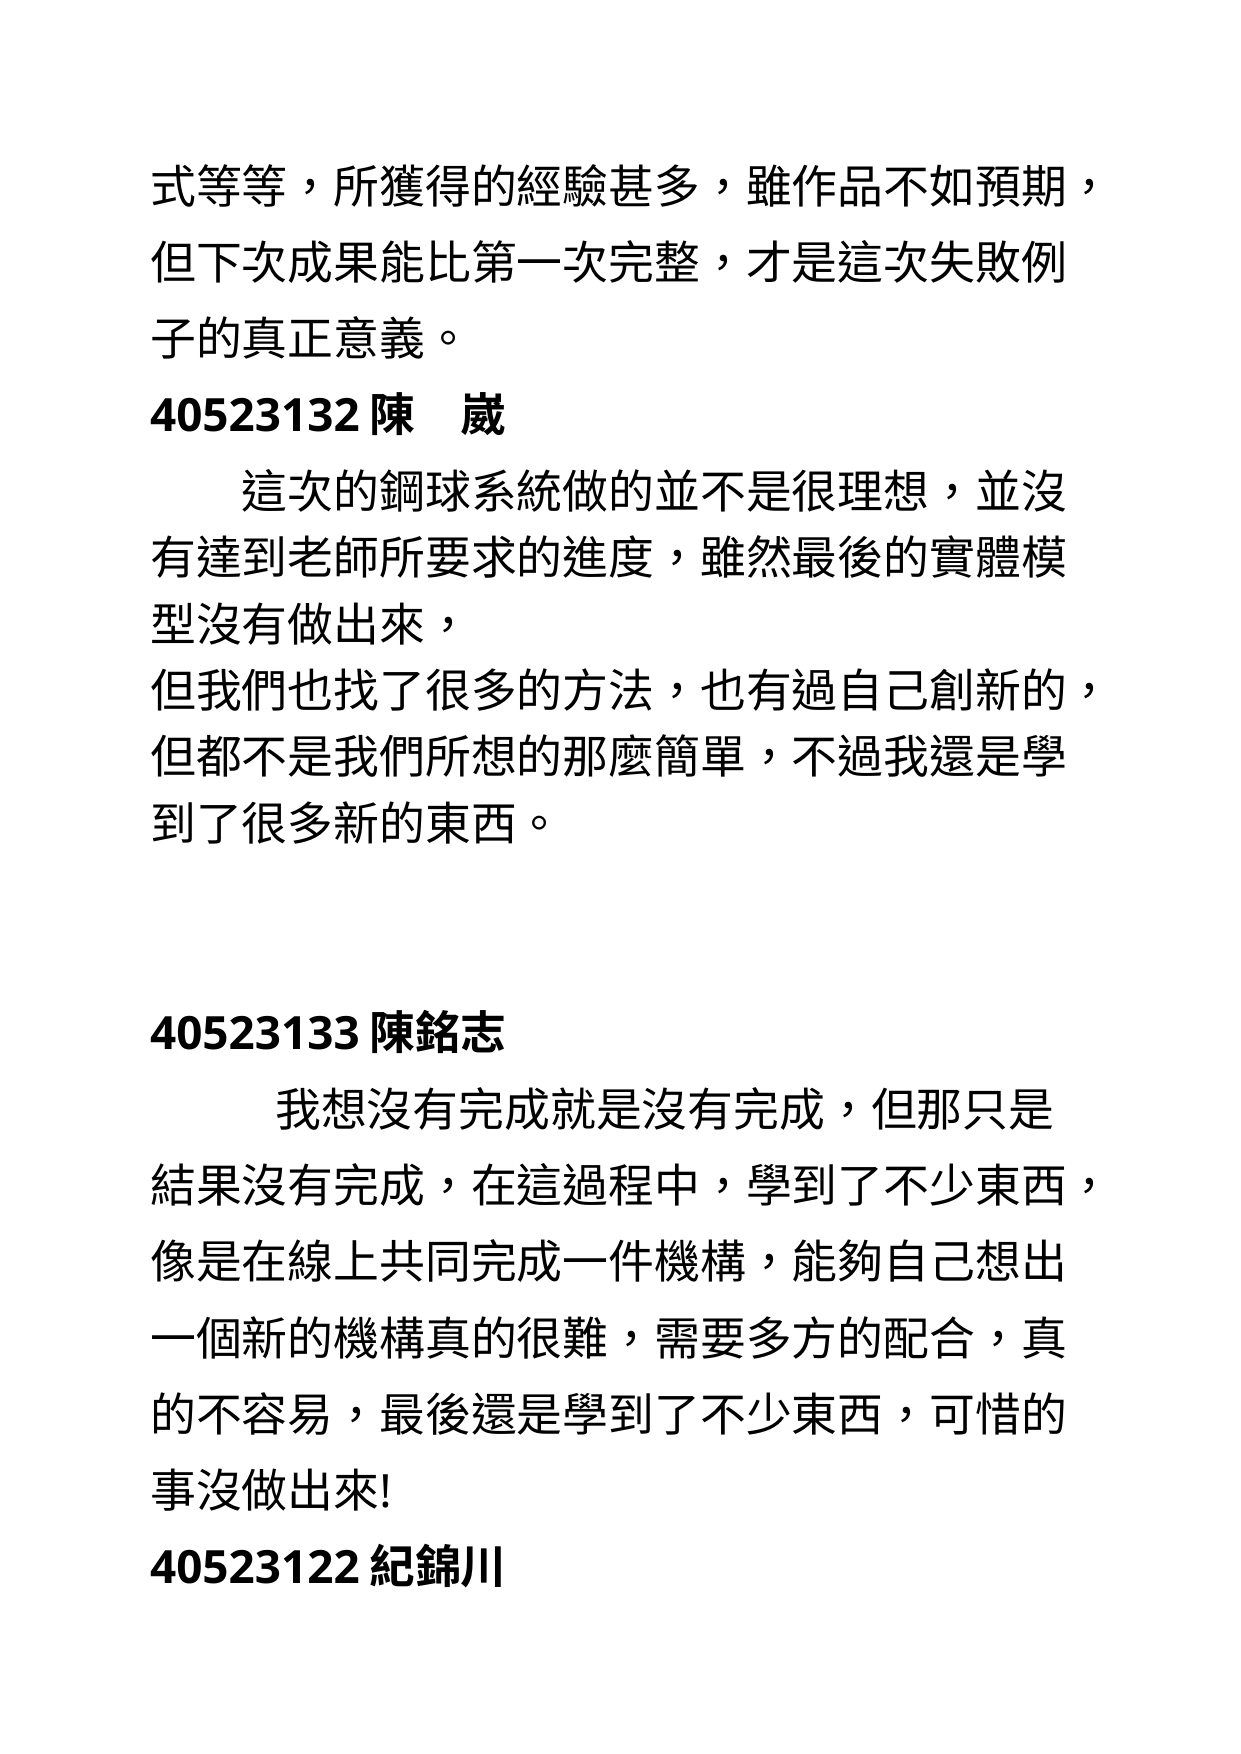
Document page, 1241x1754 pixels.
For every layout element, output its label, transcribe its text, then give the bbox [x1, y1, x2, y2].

text 40523133陳銘志 [150, 997, 1090, 1063]
text 但我們也找了很多的方法，也有過自己創新的，但都不是我們所想的那麼簡單，不過我還是學到了很多新的東西。 [150, 654, 1090, 853]
text 我想沒有完成就是沒有完成，但那只是結果沒有完成，在這過程中，學到了不少東西，像是在線上共同完成一件機構，能夠自己想出一個新的機構真的很難，需要多方的配合，真的不容易，最後還是學到了不少東西，可惜的事沒做出來! [150, 1073, 1090, 1521]
text 40523122紀錦川 [150, 1531, 1090, 1597]
text 40523132陳 崴 [150, 379, 1090, 445]
text 這次的鋼球系統做的並不是很理想，並沒有達到老師所要求的進度，雖然最後的實體模型沒有做出來， [150, 455, 1090, 654]
text 在實際學習這門專業知識前，我們只能盡可能地靠參考前人的例子，以模仿的方式將其完全複製出相仿品，並在其中學習設計方法、程式構成、問題解決法甚至是小組討論溝通方式等等，所獲得的經驗甚多，雖作品不如預期，但下次成果能比第一次完整，才是這次失敗例子的真正意義。 [150, 150, 1090, 369]
